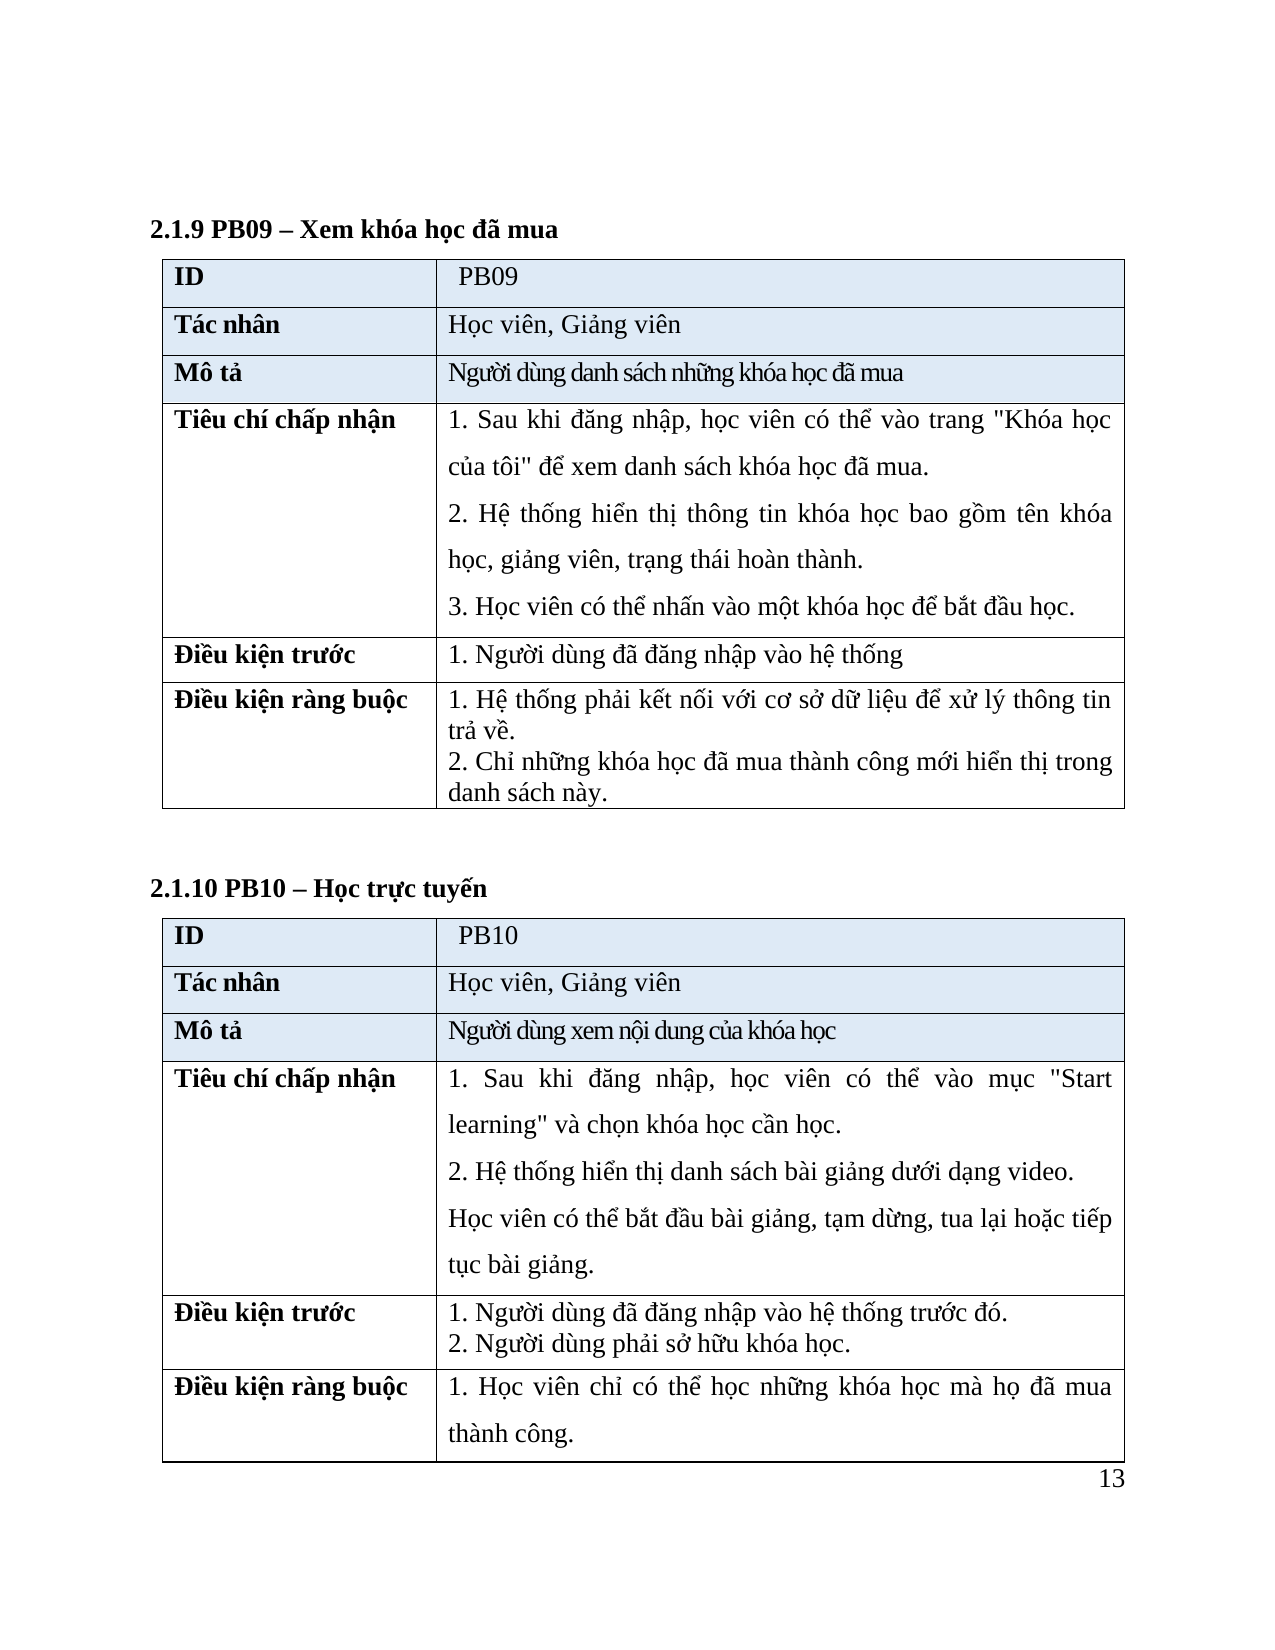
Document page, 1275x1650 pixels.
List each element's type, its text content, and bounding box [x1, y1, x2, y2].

subtitle 2.1.10 PB10 – Học trực tuyến [150, 872, 1125, 903]
table_cell Học viên, Giảng viên [437, 308, 1124, 355]
table_cell 1. Người dùng đã đăng nhập vào hệ thống [437, 638, 1124, 682]
table_cell Mô tả [163, 1014, 436, 1061]
table_cell Điều kiện ràng buộc [163, 683, 436, 807]
table_header PB09 [437, 260, 1124, 307]
table_cell Tác nhân [163, 967, 436, 1013]
table_header ID [163, 260, 436, 307]
table_cell 1. Sau khi đăng nhập, học viên có thể vào mục "Start learning" và chọn khóa học cần học. 2. Hệ thống hiển thị danh sách bài giảng dưới dạng video. Học viên có thể bắt đầu bài giảng, tạm dừng, tua lại hoặc tiếp tục bài giảng. [437, 1062, 1124, 1295]
subtitle 2.1.9 PB09 – Xem khóa học đã mua [150, 213, 1125, 244]
table_cell Mô tả [163, 356, 436, 402]
table_header ID [163, 919, 436, 966]
table_cell Tiêu chí chấp nhận [163, 404, 436, 637]
table_cell 1. Người dùng đã đăng nhập vào hệ thống trước đó. 2. Người dùng phải sở hữu khóa học. [437, 1296, 1124, 1369]
table_cell Tác nhân [163, 308, 436, 355]
table_cell 1. Hệ thống phải kết nối với cơ sở dữ liệu để xử lý thông tin trả về. 2. Chỉ những khóa học đã mua thành công mới hiển thị trong danh sách này. [437, 683, 1124, 807]
table_cell Người dùng xem nội dung của khóa học [437, 1014, 1124, 1061]
table_cell Điều kiện trước [163, 1296, 436, 1369]
table_cell Người dùng danh sách những khóa học đã mua [437, 356, 1124, 402]
table_cell 1. Sau khi đăng nhập, học viên có thể vào trang "Khóa học của tôi" để xem danh sách khóa học đã mua. 2. Hệ thống hiển thị thông tin khóa học bao gồm tên khóa học, giảng viên, trạng thái hoàn thành. 3. Học viên có thể nhấn vào một khóa học để bắt đầu học. [437, 404, 1124, 637]
table_cell Điều kiện trước [163, 638, 436, 682]
table_header PB10 [437, 919, 1124, 966]
table_cell Tiêu chí chấp nhận [163, 1062, 436, 1295]
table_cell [437, 1370, 1124, 1461]
table_cell Học viên, Giảng viên [437, 967, 1124, 1013]
table_cell Điều kiện ràng buộc [163, 1370, 436, 1461]
